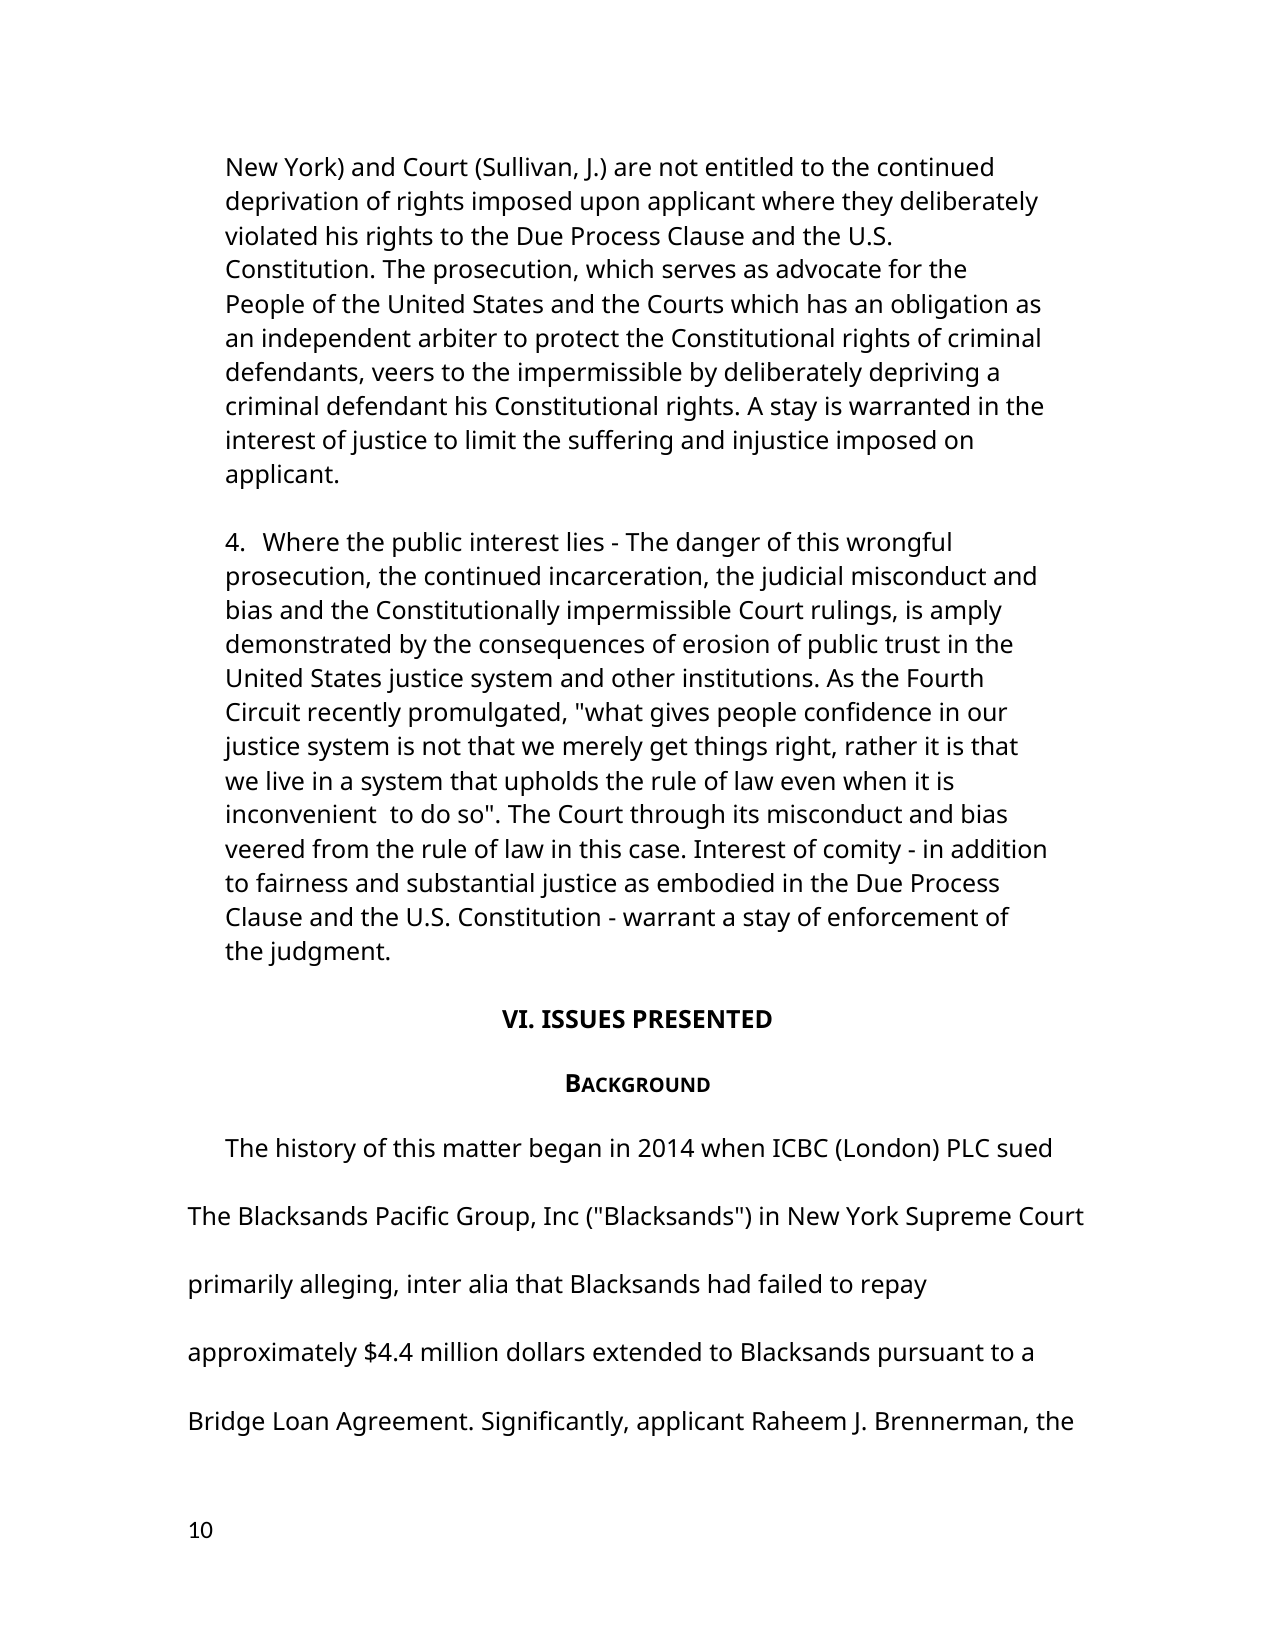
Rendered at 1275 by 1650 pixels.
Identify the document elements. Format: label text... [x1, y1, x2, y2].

text 4. Where the public interest lies - The danger of this wrongful prosecution, the continued incarceration, the judicial misconduct and bias and the Constitutionally impermissible Court rulings, is amply demonstrated by the consequences of erosion of public trust in the United States justice system and other institutions. As the Fourth Circuit recently promulgated, "what gives people confidence in our justice system is not that we merely get things right, rather it is that we live in a system that upholds the rule of law even when it is inconvenient to do so". The Court through its misconduct and bias veered from the rule of law in this case. Interest of comity - in addition to fairness and substantial justice as embodied in the Due Process Clause and the U.S. Constitution - warrant a stay of enforcement of the judgment. [225, 525, 1050, 967]
text Background [187, 1066, 1087, 1100]
text VI. ISSUES PRESENTED [187, 1002, 1087, 1036]
